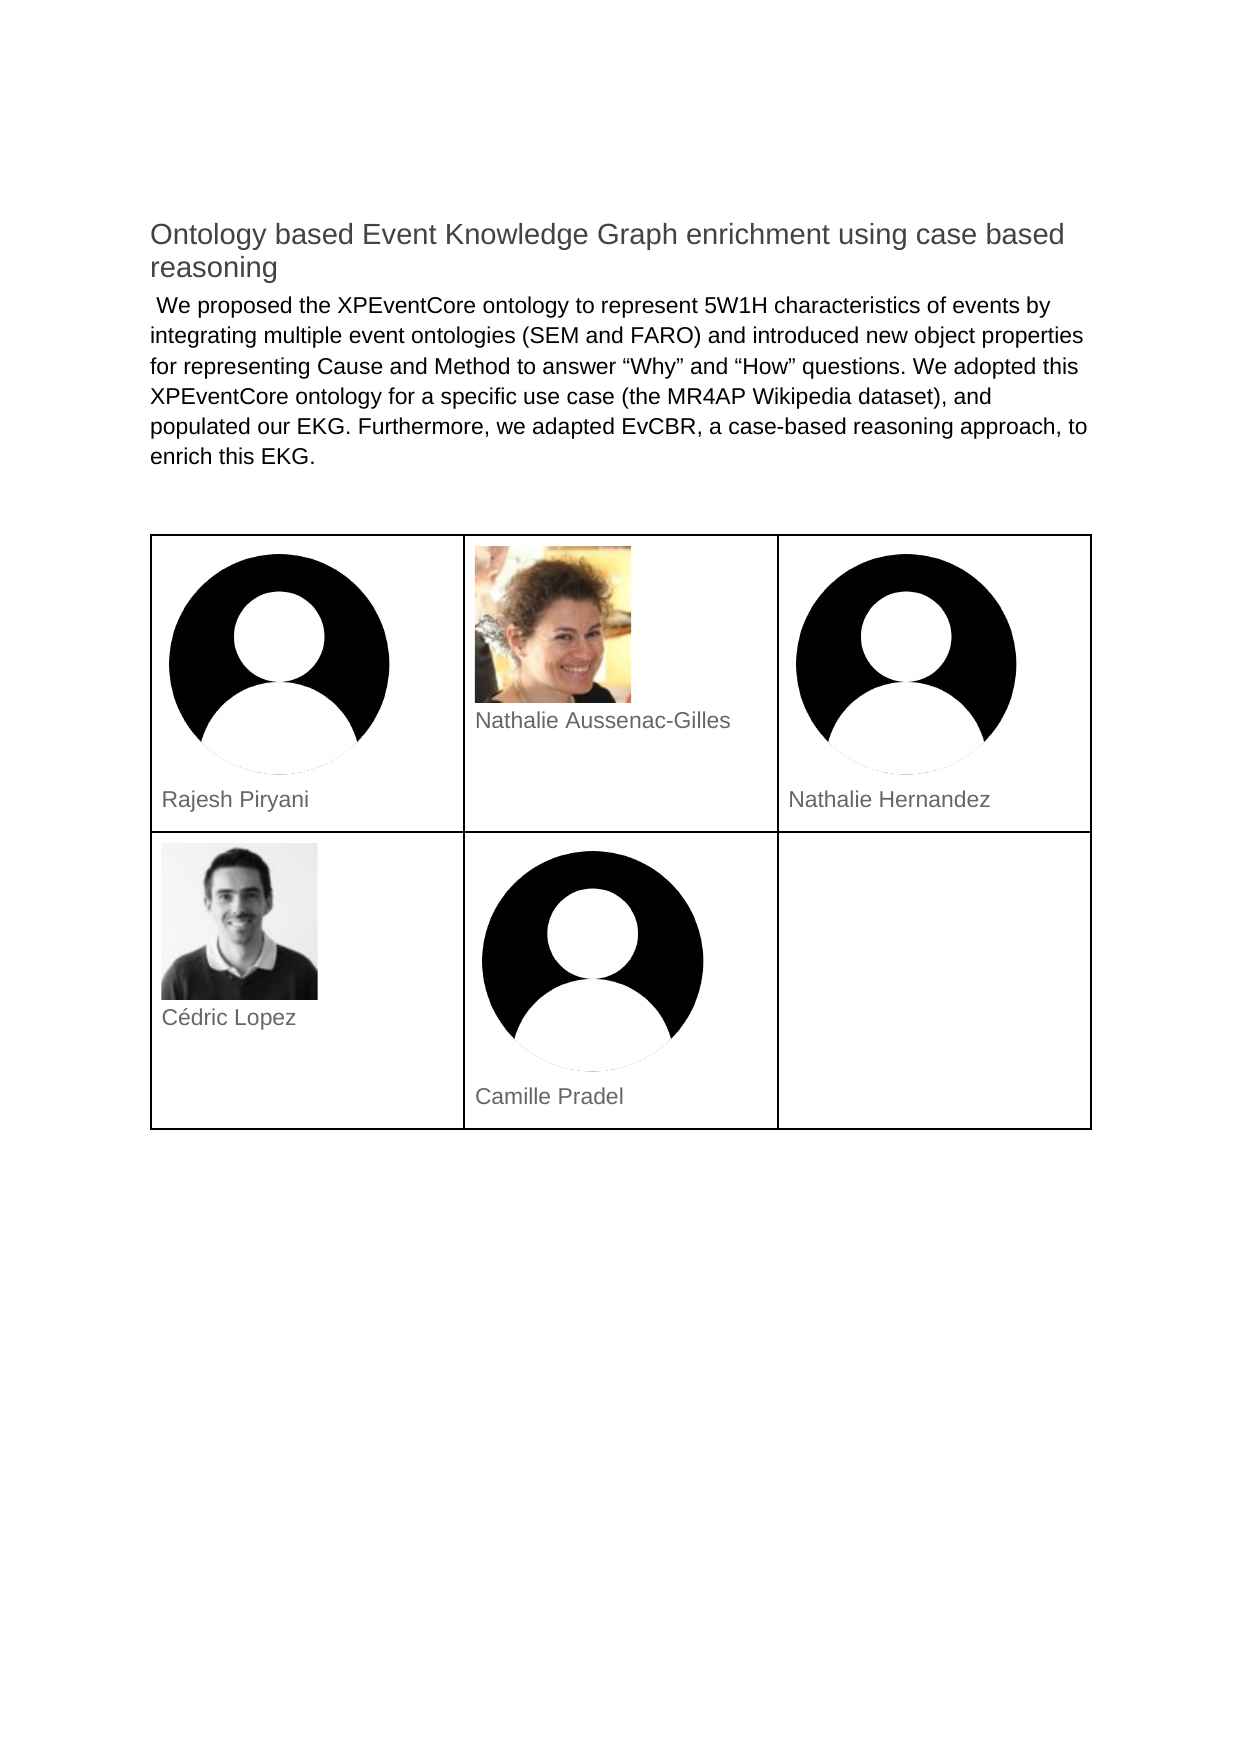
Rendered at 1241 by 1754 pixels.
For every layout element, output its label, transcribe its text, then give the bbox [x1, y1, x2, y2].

table_cell Cédric Lopez [152, 833, 463, 1128]
subtitle Ontology based Event Knowledge Graph enrichment using case based reasoning [150, 217, 1090, 284]
table_header Nathalie Aussenac-Gilles [465, 536, 777, 831]
table_cell Camille Pradel [465, 833, 777, 1128]
picture [474, 843, 711, 1079]
table_cell [779, 833, 1090, 1128]
picture [161, 546, 397, 782]
table_header Rajesh Piryani [152, 536, 463, 831]
picture [474, 546, 632, 703]
text We proposed the XPEventCore ontology to represent 5W1H characteristics of events by integrating multiple event ontologies (SEM and FARO) and introduced new object properties for representing Cause and Method to answer “Why” and “How” questions. We adopted this XPEventCore ontology for a specific use case (the MR4AP Wikipedia dataset), and populated our EKG. Furthermore, we adapted EvCBR, a case-based reasoning approach, to enrich this EKG. [150, 292, 1090, 470]
picture [161, 843, 318, 1000]
table_header Nathalie Hernandez [779, 536, 1090, 831]
picture [788, 546, 1024, 782]
